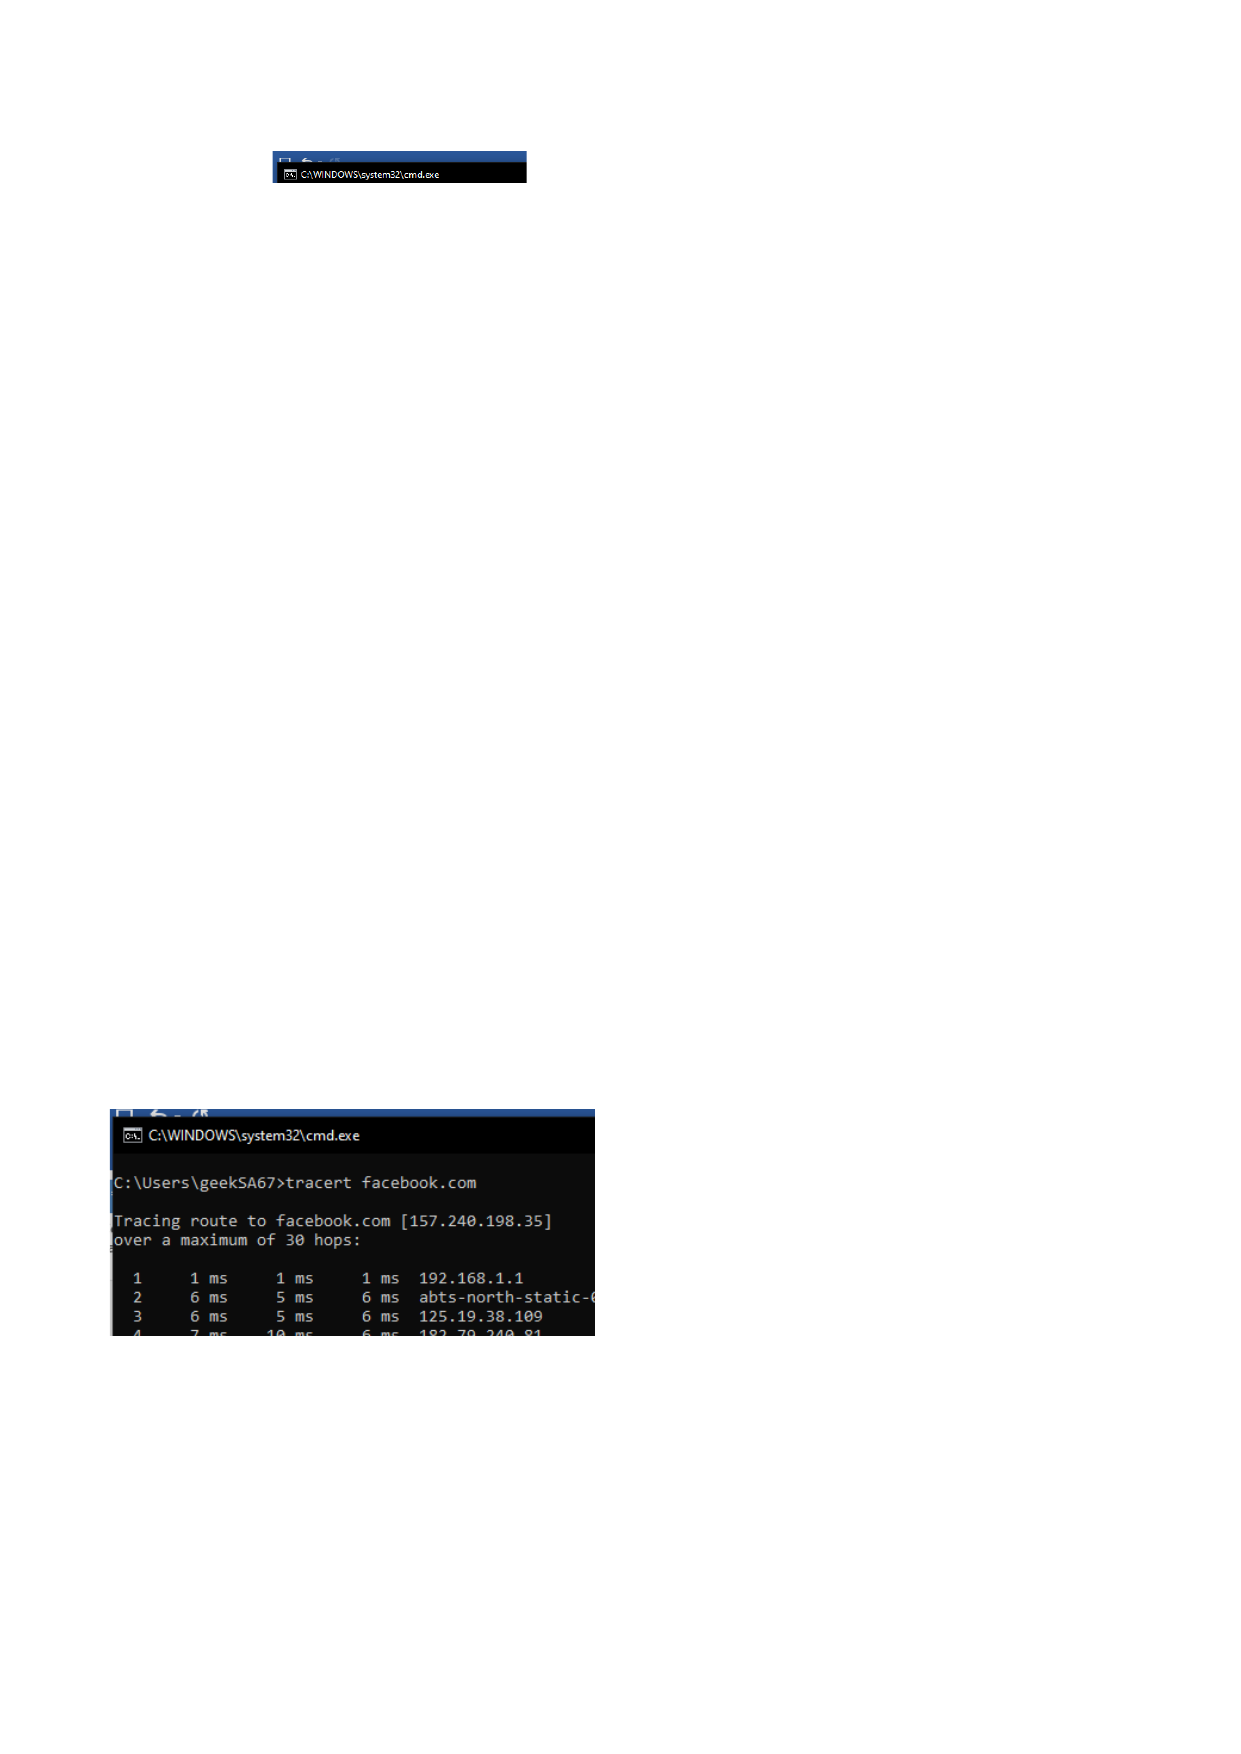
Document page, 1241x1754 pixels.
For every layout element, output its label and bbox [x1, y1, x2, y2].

picture [109, 1109, 596, 1337]
picture [272, 151, 527, 182]
